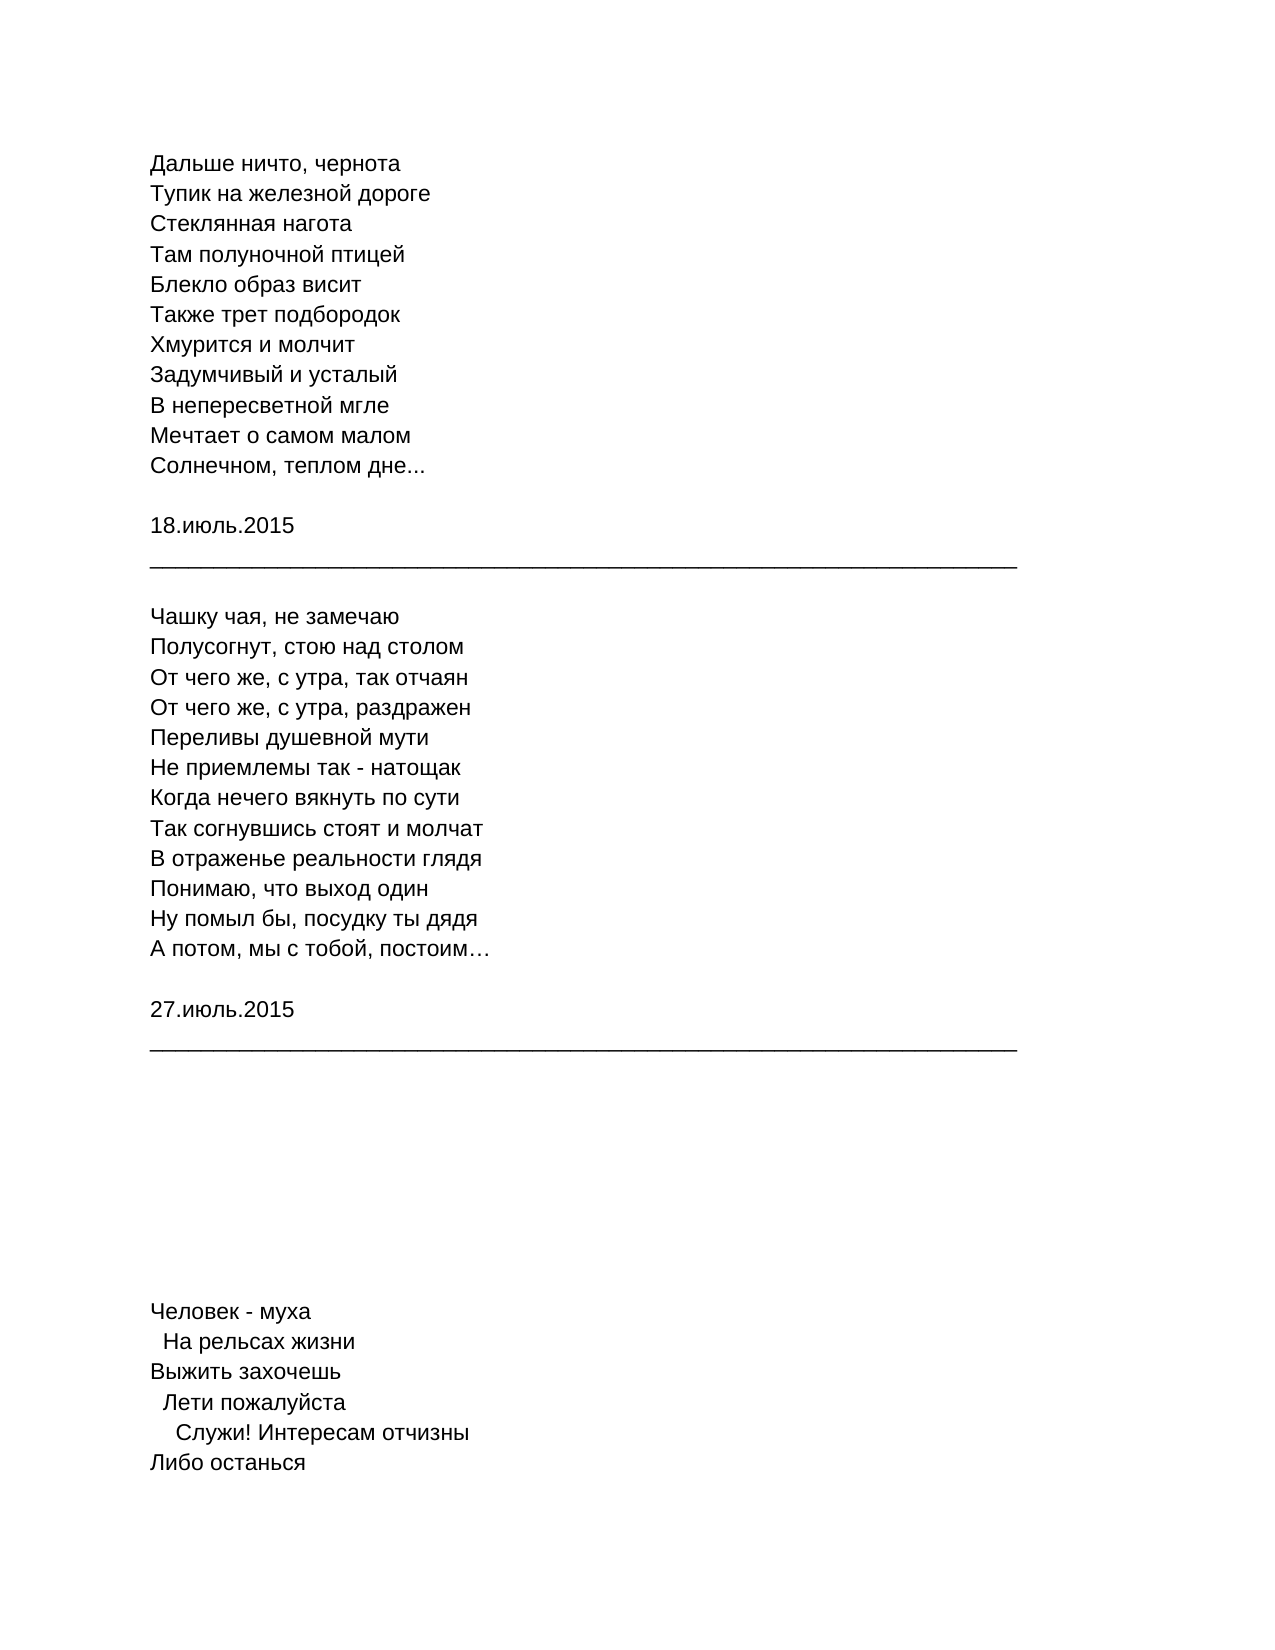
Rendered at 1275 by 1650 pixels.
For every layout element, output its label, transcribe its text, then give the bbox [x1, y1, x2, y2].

text Служи! Интересам отчизны [150, 1419, 1125, 1445]
text 18.июль.2015 [150, 512, 1125, 539]
text Мечтает о самом малом [150, 422, 1125, 448]
text Когда нечего вякнуть по сути [150, 784, 1125, 811]
text 27.июль.2015 [150, 996, 1125, 1022]
text В отраженье реальности глядя [150, 845, 1125, 871]
text Дальше ничто, чернота [150, 150, 1125, 176]
text Блекло образ висит [150, 271, 1125, 297]
text Не приемлемы так - натощак [150, 754, 1125, 781]
text Человек - муха [150, 1298, 1125, 1324]
text В непересветной мгле [150, 392, 1125, 418]
text ____________________________________________________________________ [150, 1026, 1125, 1052]
text А потом, мы с тобой, постоим… [150, 935, 1125, 962]
text На рельсах жизни [150, 1328, 1125, 1354]
text ____________________________________________________________________ [150, 543, 1125, 569]
text Хмурится и молчит [150, 331, 1125, 358]
text Солнечном, теплом дне... [150, 452, 1125, 478]
text Так согнувшись стоят и молчат [150, 814, 1125, 841]
text Лети пожалуйста [150, 1388, 1125, 1415]
text Переливы душевной мути [150, 724, 1125, 750]
text От чего же, с утра, раздражен [150, 694, 1125, 720]
text Выжить захочешь [150, 1358, 1125, 1385]
text Задумчивый и усталый [150, 361, 1125, 388]
text Стеклянная нагота [150, 210, 1125, 237]
text Понимаю, что выход один [150, 875, 1125, 901]
text Ну помыл бы, посудку ты дядя [150, 905, 1125, 932]
text Также трет подбородок [150, 301, 1125, 327]
text От чего же, с утра, так отчаян [150, 663, 1125, 690]
text Чашку чая, не замечаю [150, 603, 1125, 629]
text Там полуночной птицей [150, 241, 1125, 267]
text Либо останься [150, 1449, 1125, 1475]
text Полусогнут, стою над столом [150, 633, 1125, 660]
text Тупик на железной дороге [150, 180, 1125, 207]
